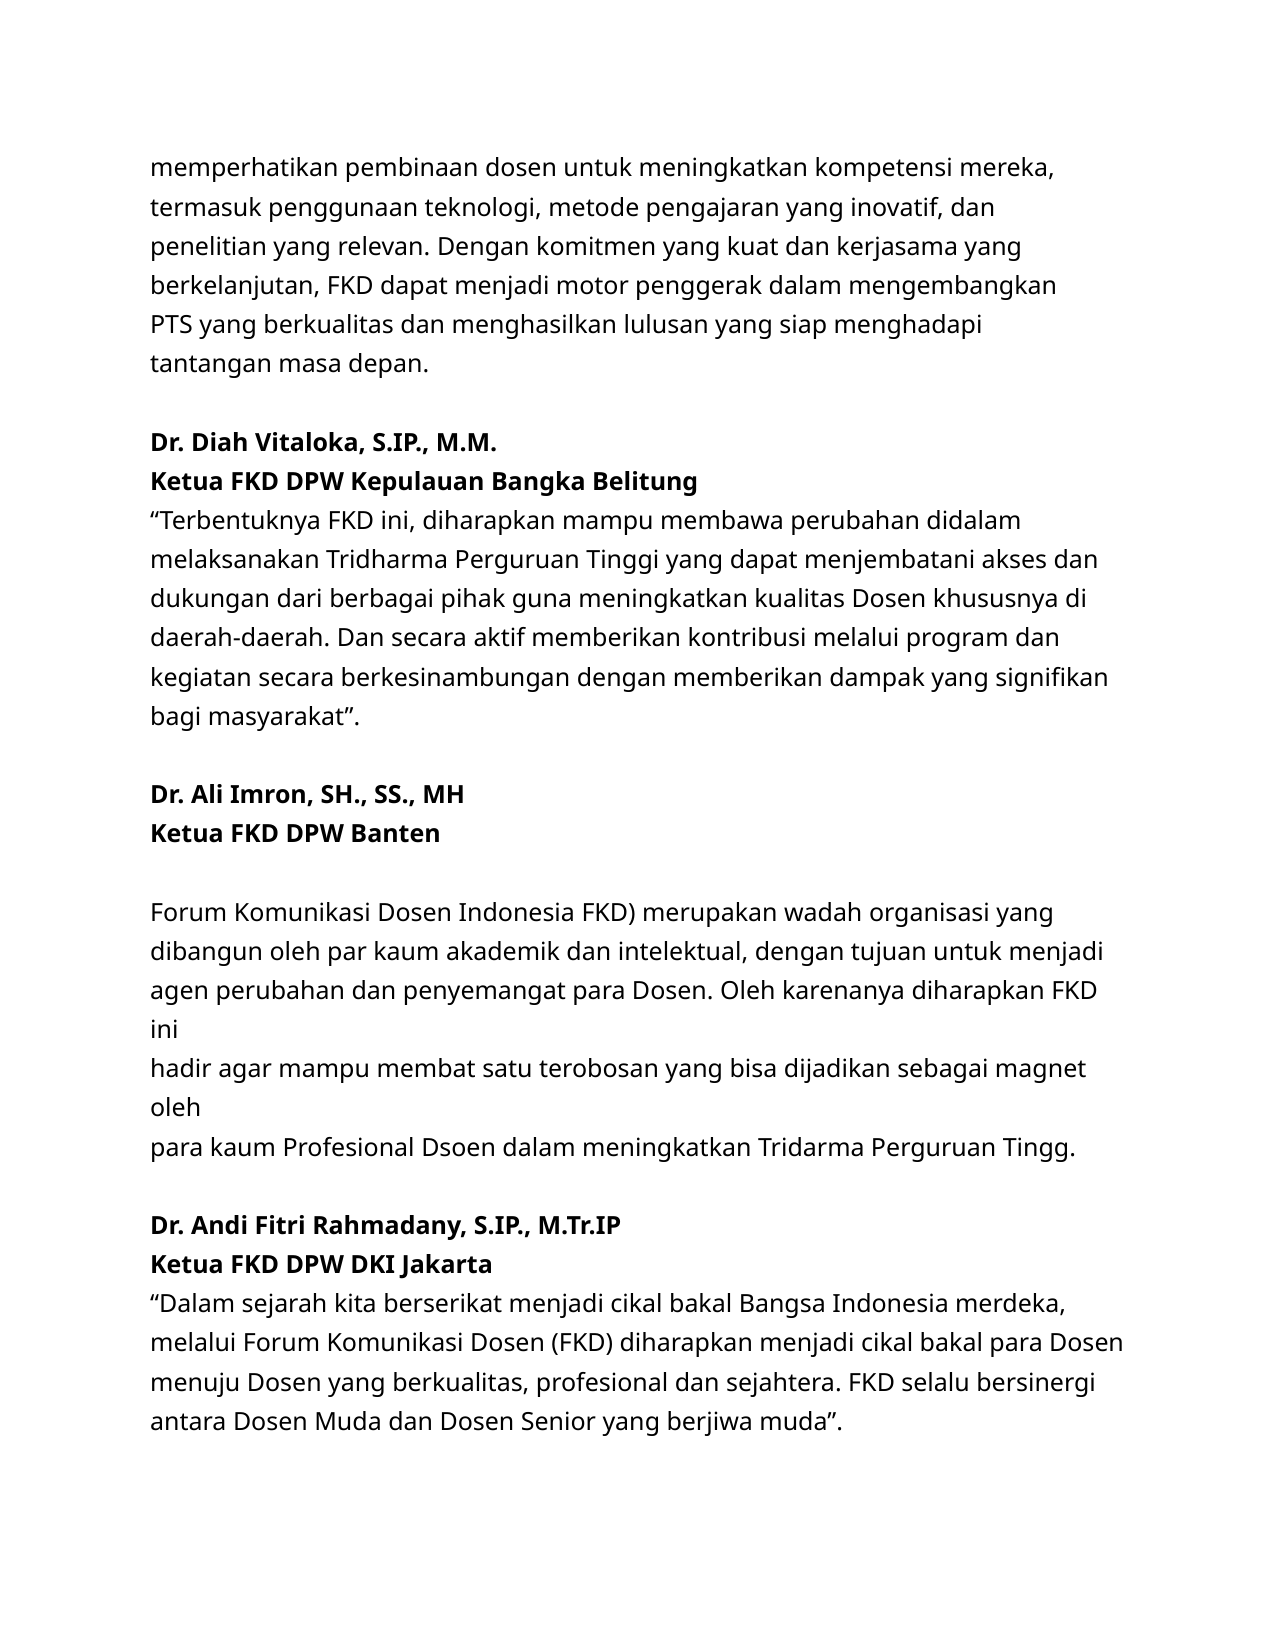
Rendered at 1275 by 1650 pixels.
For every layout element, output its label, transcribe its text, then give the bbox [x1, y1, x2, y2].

text antara Dosen Muda dan Dosen Senior yang berjiwa muda”. [150, 1403, 1125, 1437]
text “Dalam sejarah kita berserikat menjadi cikal bakal Bangsa Indonesia merdeka, [150, 1286, 1125, 1320]
text Ketua FKD DPW DKI Jakarta [150, 1247, 1125, 1281]
text Forum Komunikasi Dosen Indonesia FKD) merupakan wadah organisasi yang [150, 894, 1125, 928]
text PTS yang berkualitas dan menghasilkan lulusan yang siap menghadapi [150, 307, 1125, 341]
text agen perubahan dan penyemangat para Dosen. Oleh karenanya diharapkan FKD ini [150, 972, 1125, 1046]
text melalui Forum Komunikasi Dosen (FKD) diharapkan menjadi cikal bakal para Dosen [150, 1325, 1125, 1359]
text Ketua FKD DPW Kepulauan Bangka Belitung [150, 463, 1125, 497]
text kegiatan secara berkesinambungan dengan memberikan dampak yang signifikan [150, 659, 1125, 693]
text bagi masyarakat”. [150, 698, 1125, 732]
text “Terbentuknya FKD ini, diharapkan mampu membawa perubahan didalam [150, 502, 1125, 537]
text Dr. Diah Vitaloka, S.IP., M.M. [150, 424, 1125, 458]
text penelitian yang relevan. Dengan komitmen yang kuat dan kerjasama yang [150, 228, 1125, 262]
text para kaum Profesional Dsoen dalam meningkatkan Tridarma Perguruan Tingg. [150, 1129, 1125, 1163]
text dibangun oleh par kaum akademik dan intelektual, dengan tujuan untuk menjadi [150, 933, 1125, 967]
text daerah-daerah. Dan secara aktif memberikan kontribusi melalui program dan [150, 620, 1125, 654]
text menuju Dosen yang berkualitas, profesional dan sejahtera. FKD selalu bersinergi [150, 1364, 1125, 1398]
text Ketua FKD DPW Banten [150, 816, 1125, 850]
text dukungan dari berbagai pihak guna meningkatkan kualitas Dosen khususnya di [150, 581, 1125, 615]
text termasuk penggunaan teknologi, metode pengajaran yang inovatif, dan [150, 189, 1125, 223]
text melaksanakan Tridharma Perguruan Tinggi yang dapat menjembatani akses dan [150, 542, 1125, 576]
text tantangan masa depan. [150, 346, 1125, 380]
text berkelanjutan, FKD dapat menjadi motor penggerak dalam mengembangkan [150, 267, 1125, 302]
text Dr. Ali Imron, SH., SS., MH [150, 777, 1125, 811]
text memperhatikan pembinaan dosen untuk meningkatkan kompetensi mereka, [150, 150, 1125, 184]
text Dr. Andi Fitri Rahmadany, S.IP., M.Tr.IP [150, 1207, 1125, 1242]
text hadir agar mampu membat satu terobosan yang bisa dijadikan sebagai magnet oleh [150, 1051, 1125, 1124]
